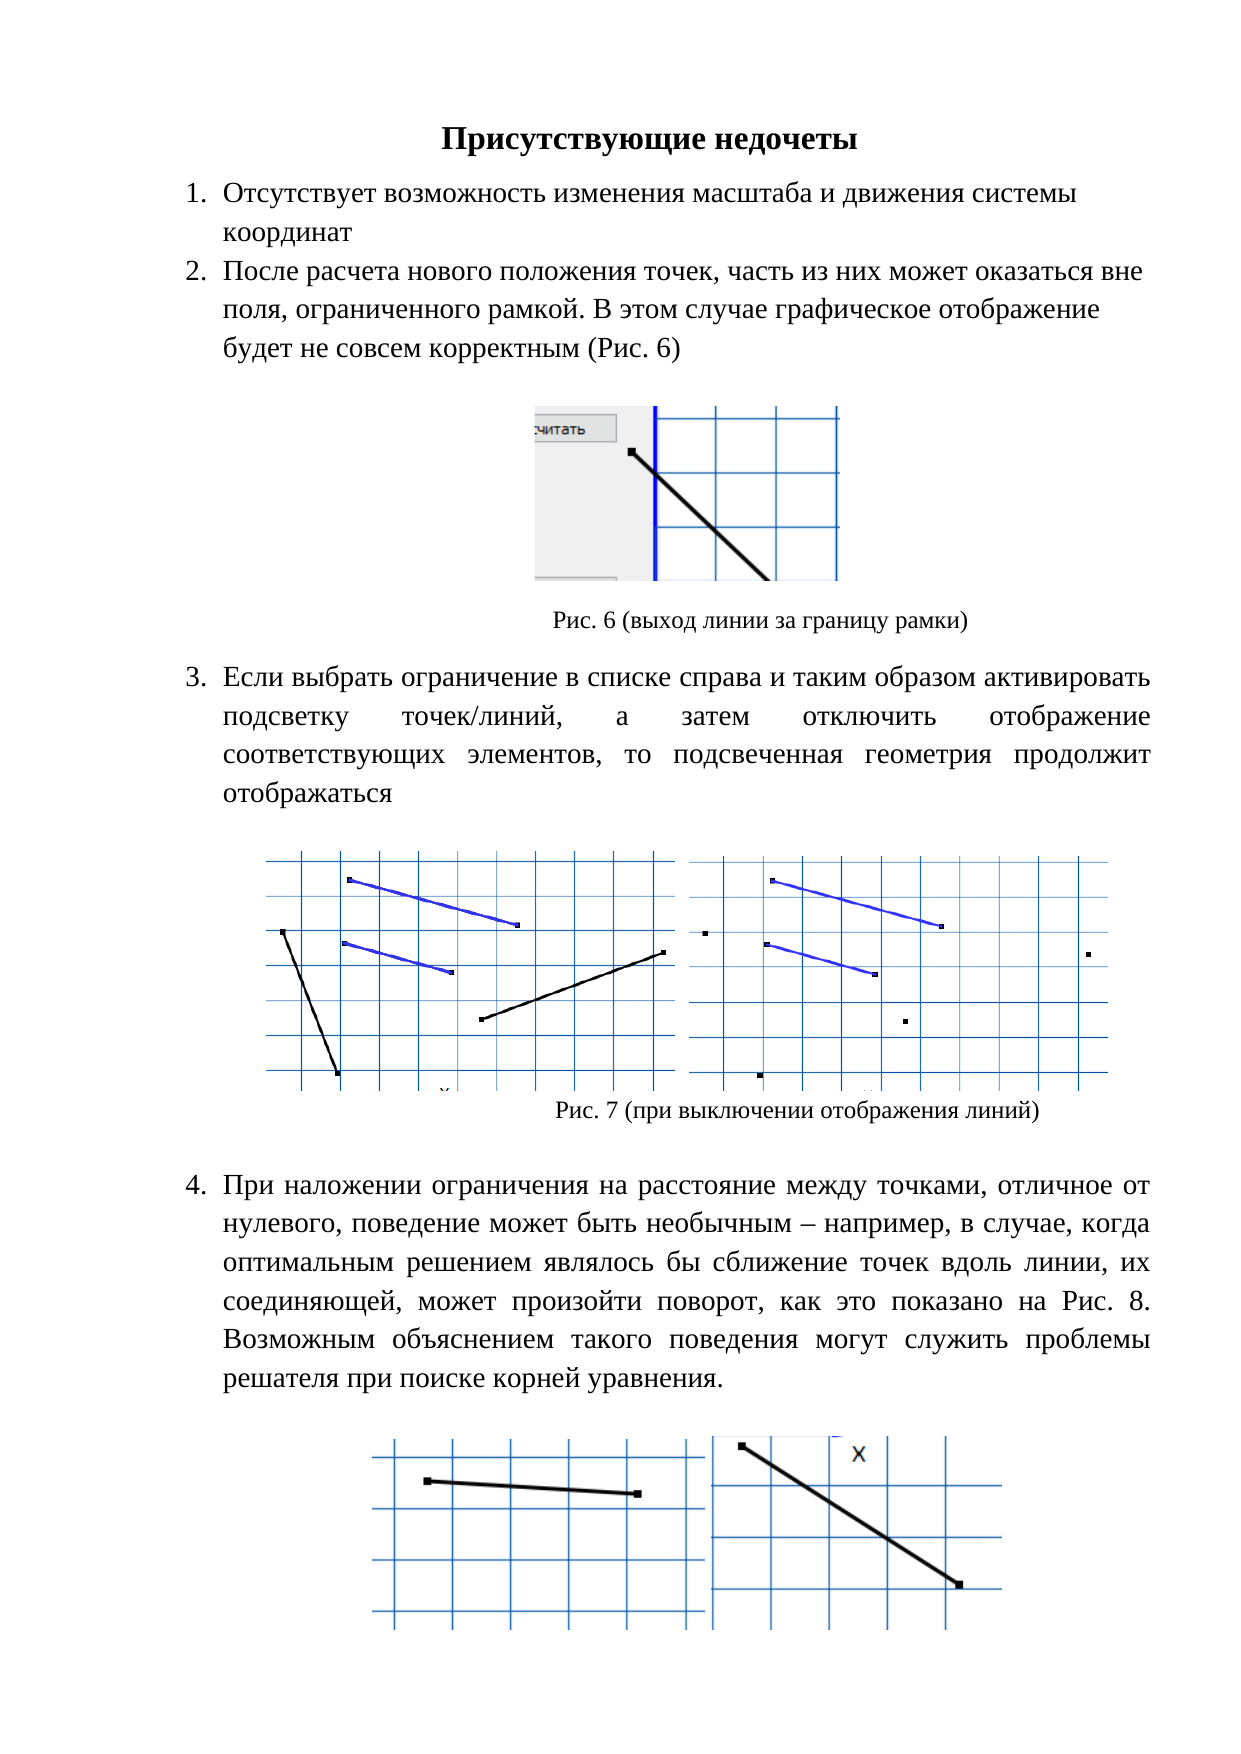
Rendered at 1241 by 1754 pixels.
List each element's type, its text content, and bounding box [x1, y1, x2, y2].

list Рис. 7 (при выключении отображения линий) [223, 1096, 1152, 1124]
picture [534, 406, 840, 581]
picture [266, 851, 675, 1091]
picture [689, 856, 1108, 1091]
subtitle Присутствующие недочеты [148, 118, 1152, 156]
text Рис. 6 (выход линии за границу рамки) [148, 605, 1152, 634]
list Если выбрать ограничение в списке справа и таким образом активировать подсветку точек/линий, а затем отключить отображение соответствующих элементов, то подсвеченная геометрия продолжит отображаться [185, 659, 1152, 808]
picture [711, 1436, 1002, 1630]
list Отсутствует возможность изменения масштаба и движения системы координат [185, 176, 1152, 248]
list При наложении ограничения на расстояние между точками, отличное от нулевого, поведение может быть необычным – например, в случае, когда оптимальным решением являлось бы сближение точек вдоль линии, их соединяющей, может произойти поворот, как это показано на Рис. 8. Возможным объяснением такого поведения могут служить проблемы решателя при поиске корней уравнения. [185, 1167, 1152, 1393]
picture [372, 1439, 705, 1630]
list После расчета нового положения точек, часть из них может оказаться вне поля, ограниченного рамкой. В этом случае графическое отображение будет не совсем корректным (Рис. 6) [185, 253, 1152, 363]
